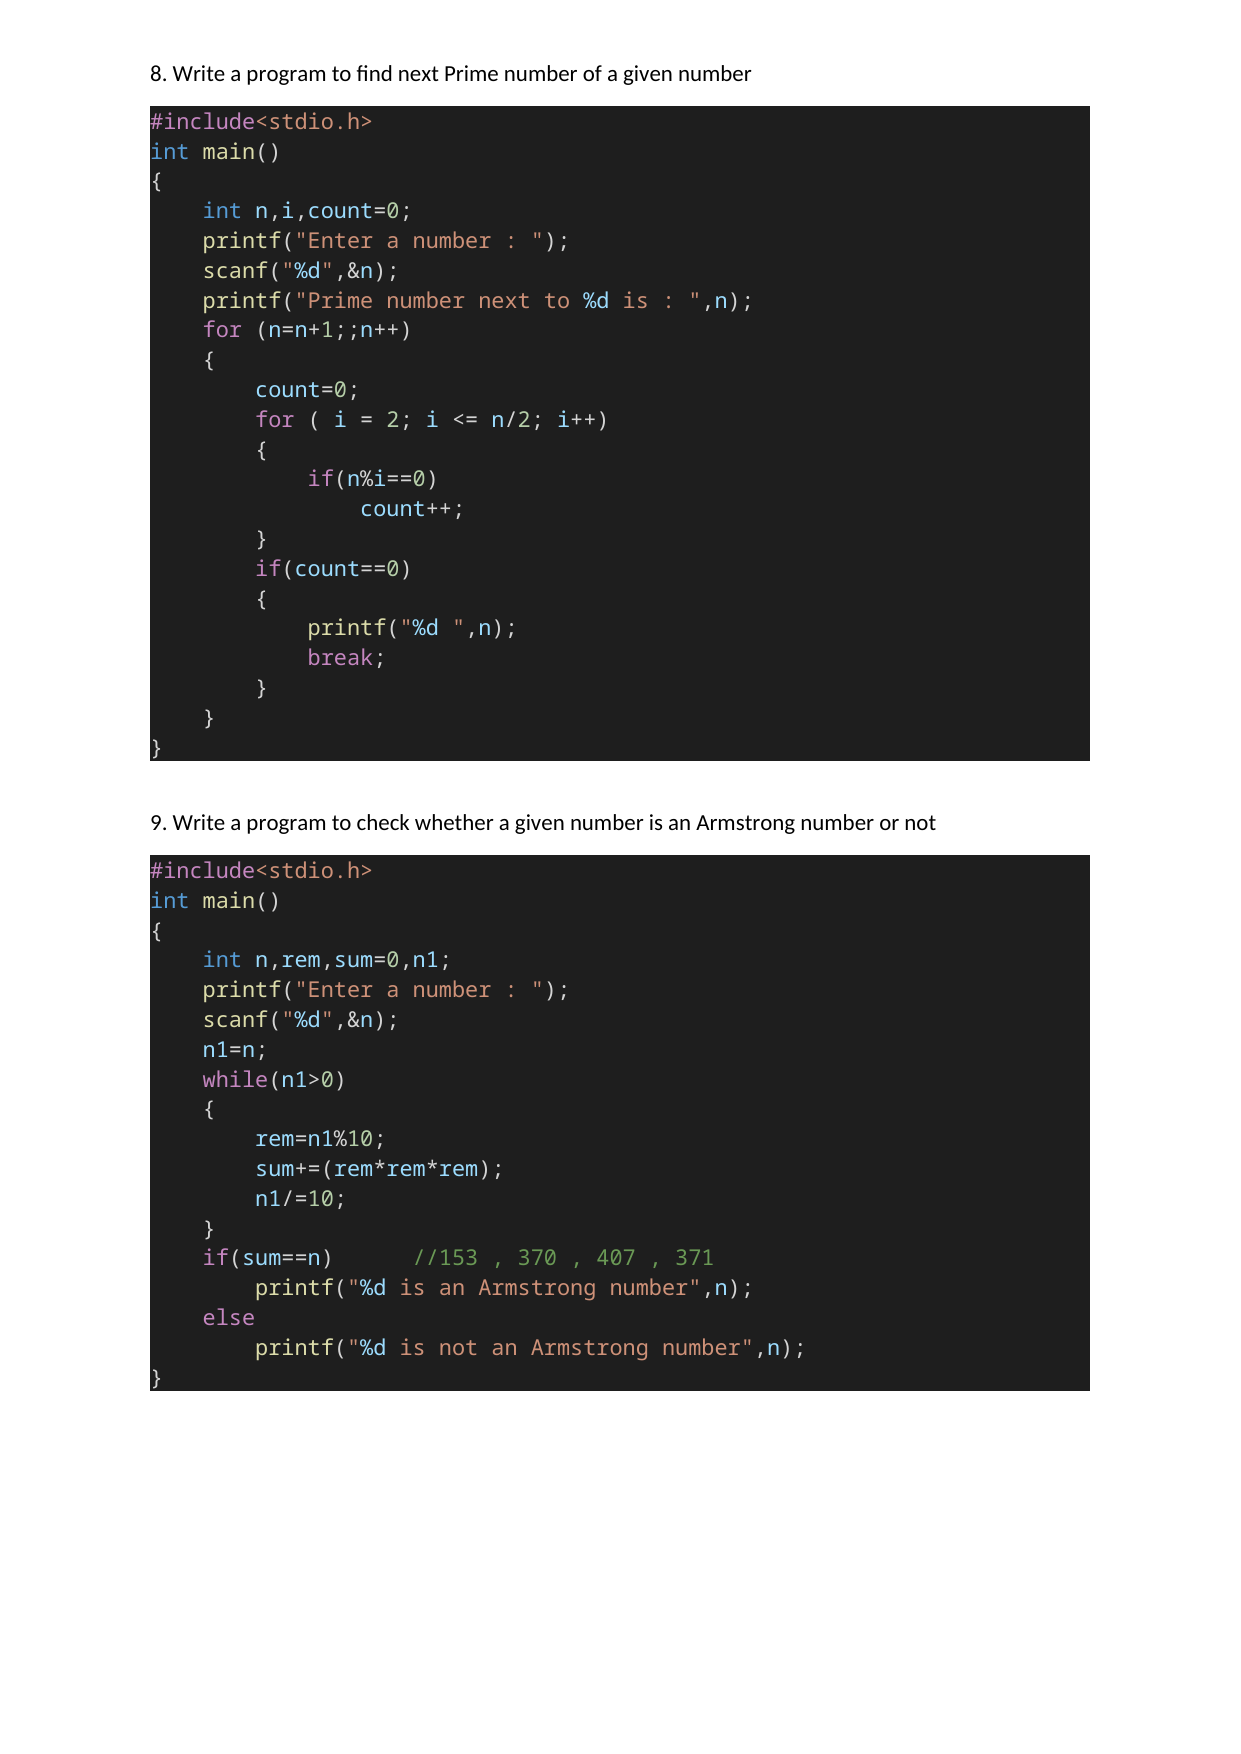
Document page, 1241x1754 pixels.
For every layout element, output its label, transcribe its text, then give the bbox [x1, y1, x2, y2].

text count=0; [150, 374, 1090, 404]
text scanf("%d",&n); [150, 1004, 1090, 1034]
text 9. Write a program to check whether a given number is an Armstrong number or not [150, 808, 1090, 836]
text n1=n; [150, 1034, 1090, 1064]
text printf("Enter a number : "); [150, 225, 1090, 255]
text count++; [150, 493, 1090, 523]
text sum+=(rem*rem*rem); [150, 1153, 1090, 1183]
text } [150, 523, 1090, 553]
text } [150, 732, 1090, 761]
text break; [150, 642, 1090, 672]
text if(count==0) [150, 553, 1090, 583]
text #include<stdio.h> [150, 855, 1090, 885]
text scanf("%d",&n); [150, 255, 1090, 285]
text int n,rem,sum=0,n1; [150, 944, 1090, 974]
text while(n1>0) [150, 1064, 1090, 1093]
text n1/=10; [150, 1183, 1090, 1213]
text else [150, 1302, 1090, 1332]
text { [150, 344, 1090, 374]
text for ( i = 2; i <= n/2; i++) [150, 404, 1090, 434]
text } [150, 1213, 1090, 1242]
text rem=n1%10; [150, 1123, 1090, 1153]
text if(sum==n) //153 , 370 , 407 , 371 [150, 1242, 1090, 1272]
text } [150, 702, 1090, 732]
text { [150, 1093, 1090, 1123]
text printf("%d is an Armstrong number",n); [150, 1272, 1090, 1302]
text int n,i,count=0; [150, 195, 1090, 225]
text { [150, 583, 1090, 612]
text int main() [150, 885, 1090, 915]
text #include<stdio.h> [150, 106, 1090, 136]
text int main() [150, 136, 1090, 166]
text } [150, 672, 1090, 702]
text 8. Write a program to find next Prime number of a given number [150, 59, 1090, 87]
text { [150, 915, 1090, 944]
text printf("%d is not an Armstrong number",n); [150, 1332, 1090, 1362]
text { [150, 166, 1090, 195]
text for (n=n+1;;n++) [150, 314, 1090, 344]
text { [150, 434, 1090, 463]
text printf("Prime number next to %d is : ",n); [150, 285, 1090, 314]
text } [150, 1362, 1090, 1391]
text printf("Enter a number : "); [150, 974, 1090, 1004]
text printf("%d ",n); [150, 612, 1090, 642]
text if(n%i==0) [150, 463, 1090, 493]
